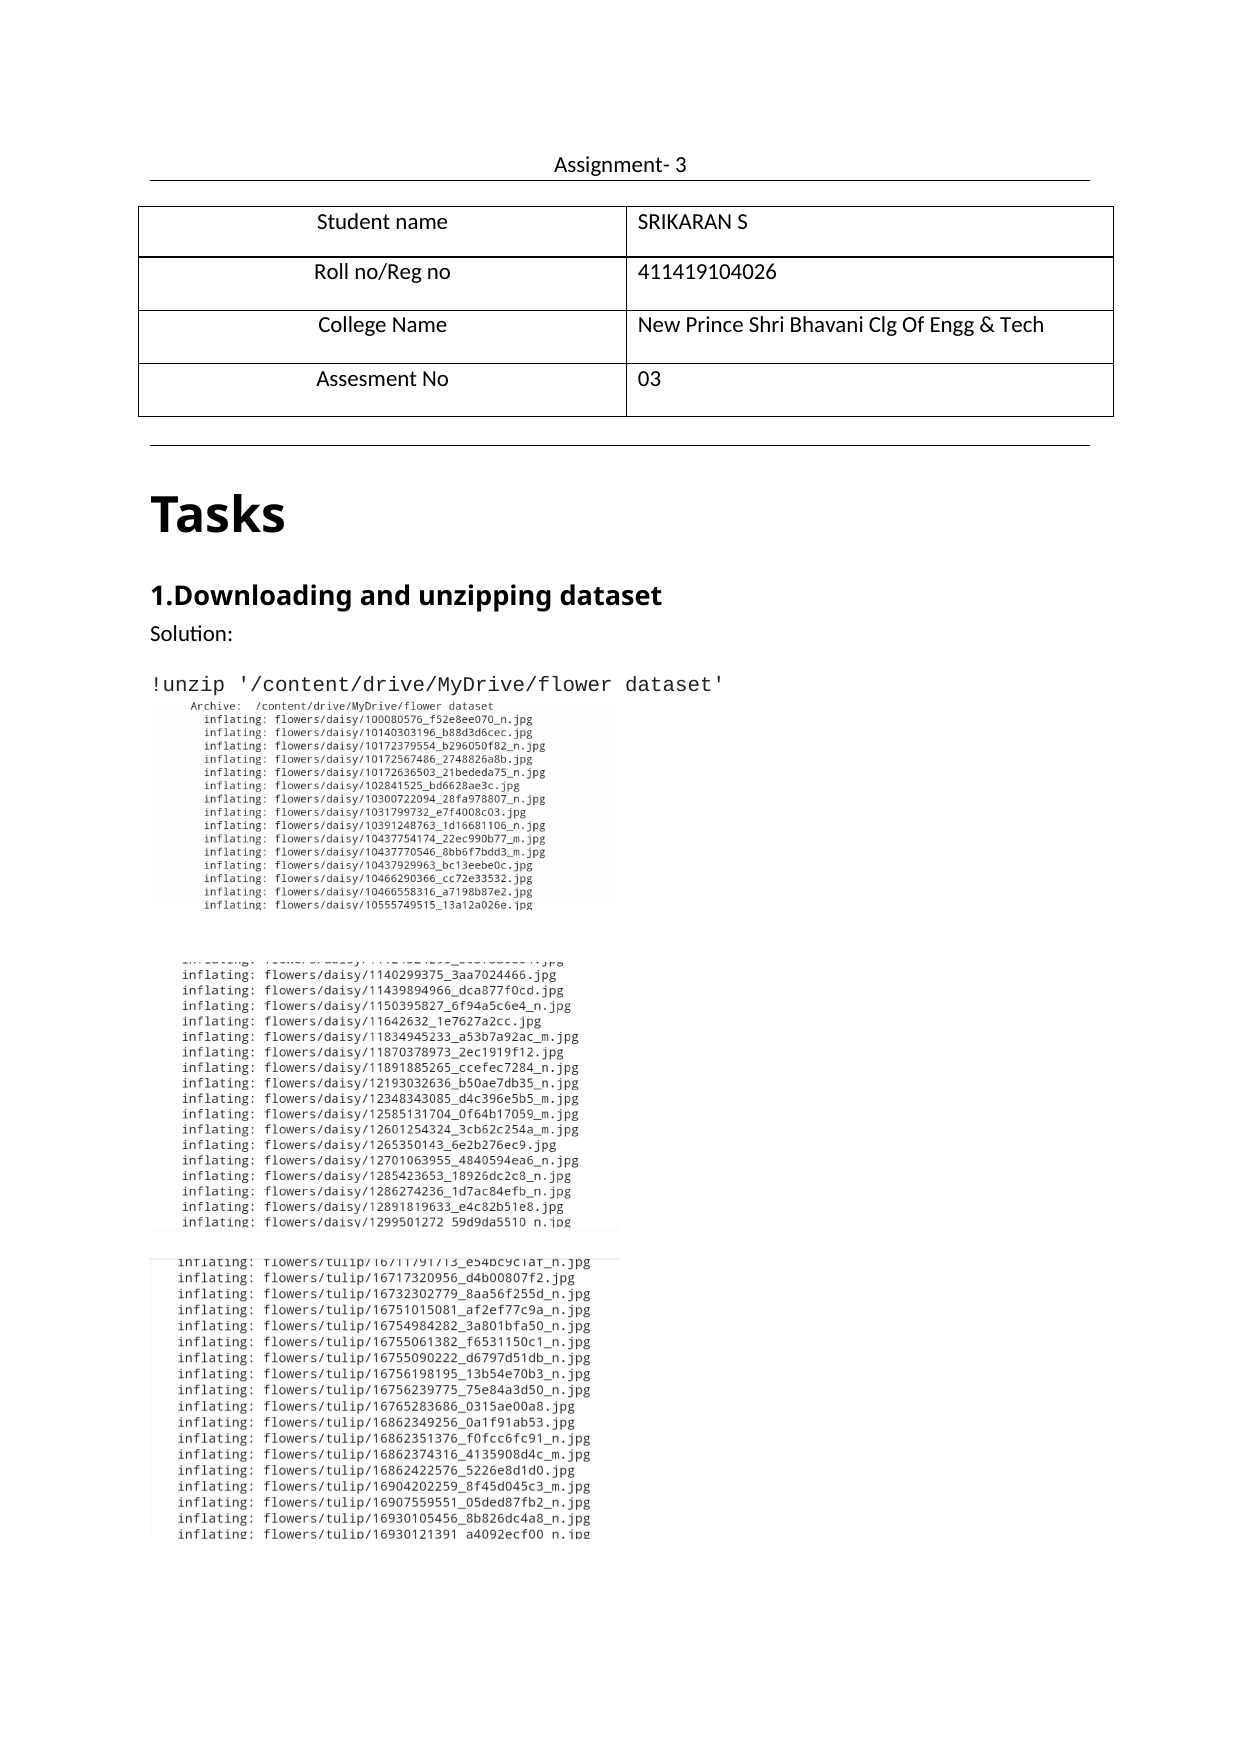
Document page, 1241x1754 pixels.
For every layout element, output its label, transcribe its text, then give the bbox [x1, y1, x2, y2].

subtitle Tasks [150, 479, 1090, 547]
text Assignment- 3 [150, 150, 1090, 180]
table_cell New Prince Shri Bhavani Clg Of Engg & Tech [627, 311, 1113, 363]
picture [150, 697, 619, 910]
table_cell Roll no/Reg no [139, 258, 626, 309]
table_cell Assesment No [139, 364, 626, 416]
table_cell College Name [139, 311, 626, 363]
picture [150, 1256, 619, 1539]
table_header Student name [139, 207, 626, 256]
table_cell 411419104026 [627, 258, 1113, 309]
text !unzip '/content/drive/MyDrive/flower dataset' [150, 672, 1090, 697]
subtitle 1.Downloading and unzipping dataset [150, 576, 1090, 613]
table_header SRIKARAN S [627, 207, 1113, 256]
picture [150, 962, 619, 1232]
table_cell 03 [627, 364, 1113, 416]
text Solution: [150, 619, 1090, 647]
